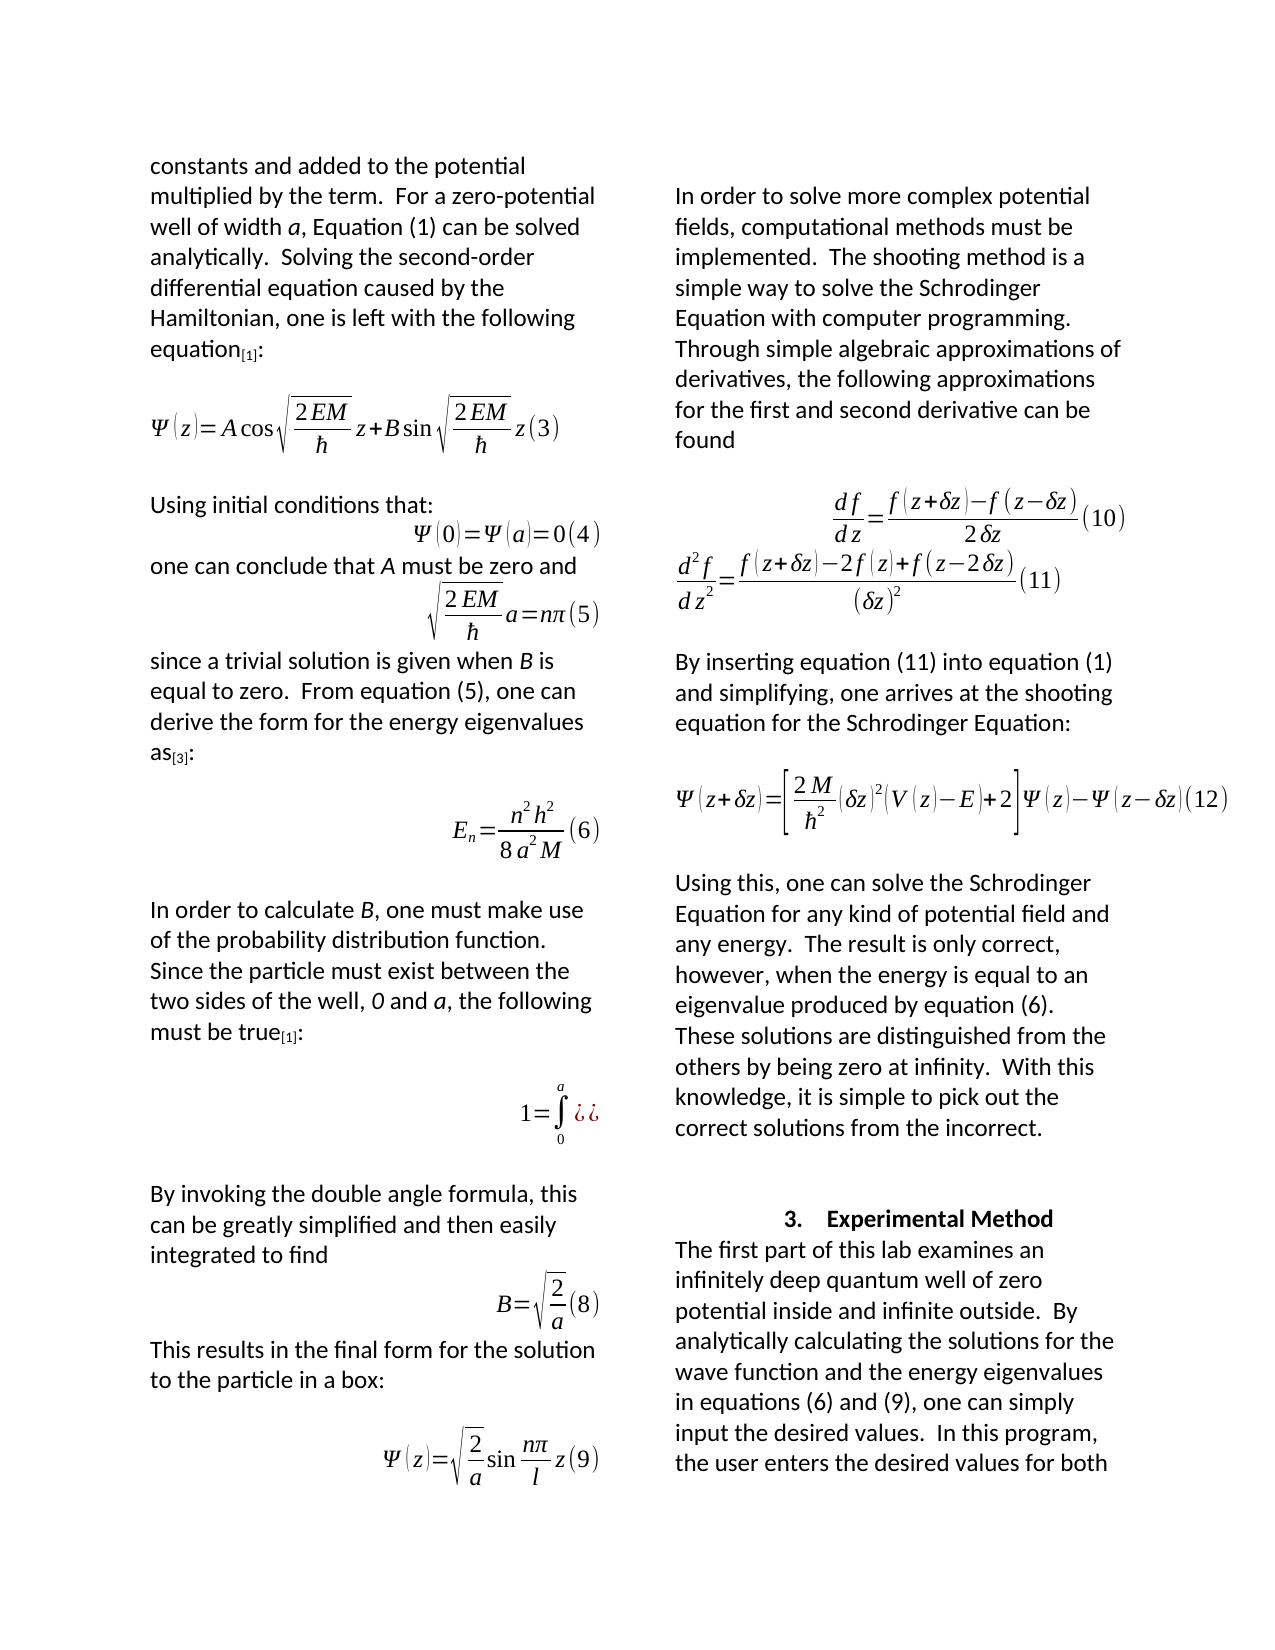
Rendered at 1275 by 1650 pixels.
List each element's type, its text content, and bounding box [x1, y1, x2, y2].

text By invoking the double angle formula, this can be greatly simplified and then easily integrated to find [150, 1178, 600, 1270]
list Experimental Method [712, 1203, 1125, 1234]
text since a trivial solution is given when B is equal to zero. From equation (5), one can derive the form for the energy eigenvalues as[3]: [150, 645, 600, 767]
text In order to calculate B, one must make use of the probability distribution function. Since the particle must exist between the two sides of the well, 0 and a, the following must be true[1]: [150, 894, 600, 1047]
text By inserting equation (11) into equation (1) and simplifying, one arrives at the shooting equation for the Schrodinger Equation: [675, 646, 1125, 738]
text In order to solve more complex potential fields, computational methods must be implemented. The shooting method is a simple way to solve the Schrodinger Equation with computer programming. Through simple algebraic approximations of derivatives, the following approximations for the first and second derivative can be found [675, 181, 1125, 455]
text This results in the final form for the solution to the particle in a box: [150, 1334, 600, 1395]
text Using initial conditions that: [150, 489, 600, 519]
text one can conclude that A must be zero and [150, 550, 600, 581]
text Using this, one can solve the Schrodinger Equation for any kind of potential field and any energy. The result is only correct, however, when the energy is equal to an eigenvalue produced by equation (6). These solutions are distinguished from the others by being zero at infinity. With this knowledge, it is simple to pick out the correct solutions from the incorrect. [675, 867, 1125, 1142]
